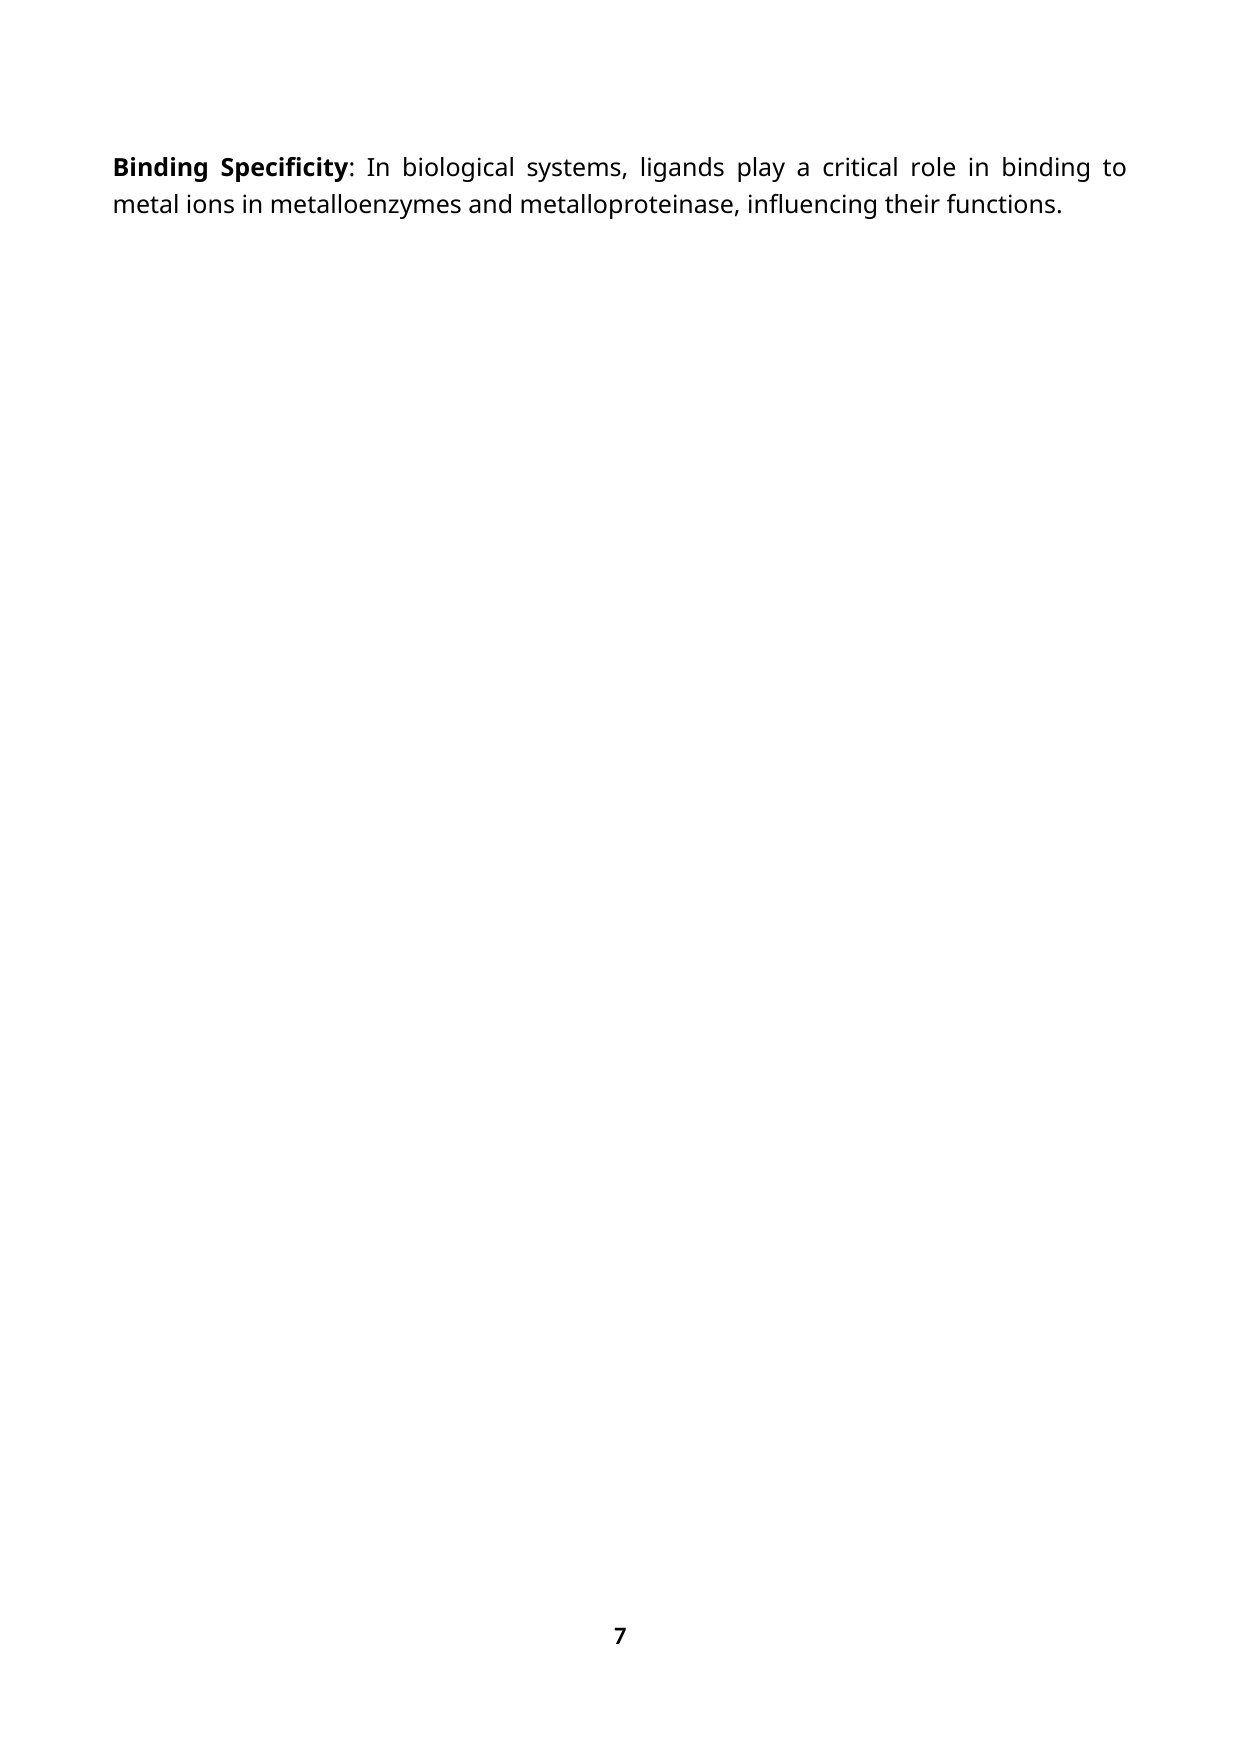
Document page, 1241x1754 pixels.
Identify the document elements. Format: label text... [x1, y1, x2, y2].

text Binding Specificity: In biological systems, ligands play a critical role in binding to metal ions in metalloenzymes and metalloproteinase, influencing their functions. [112, 150, 1128, 221]
